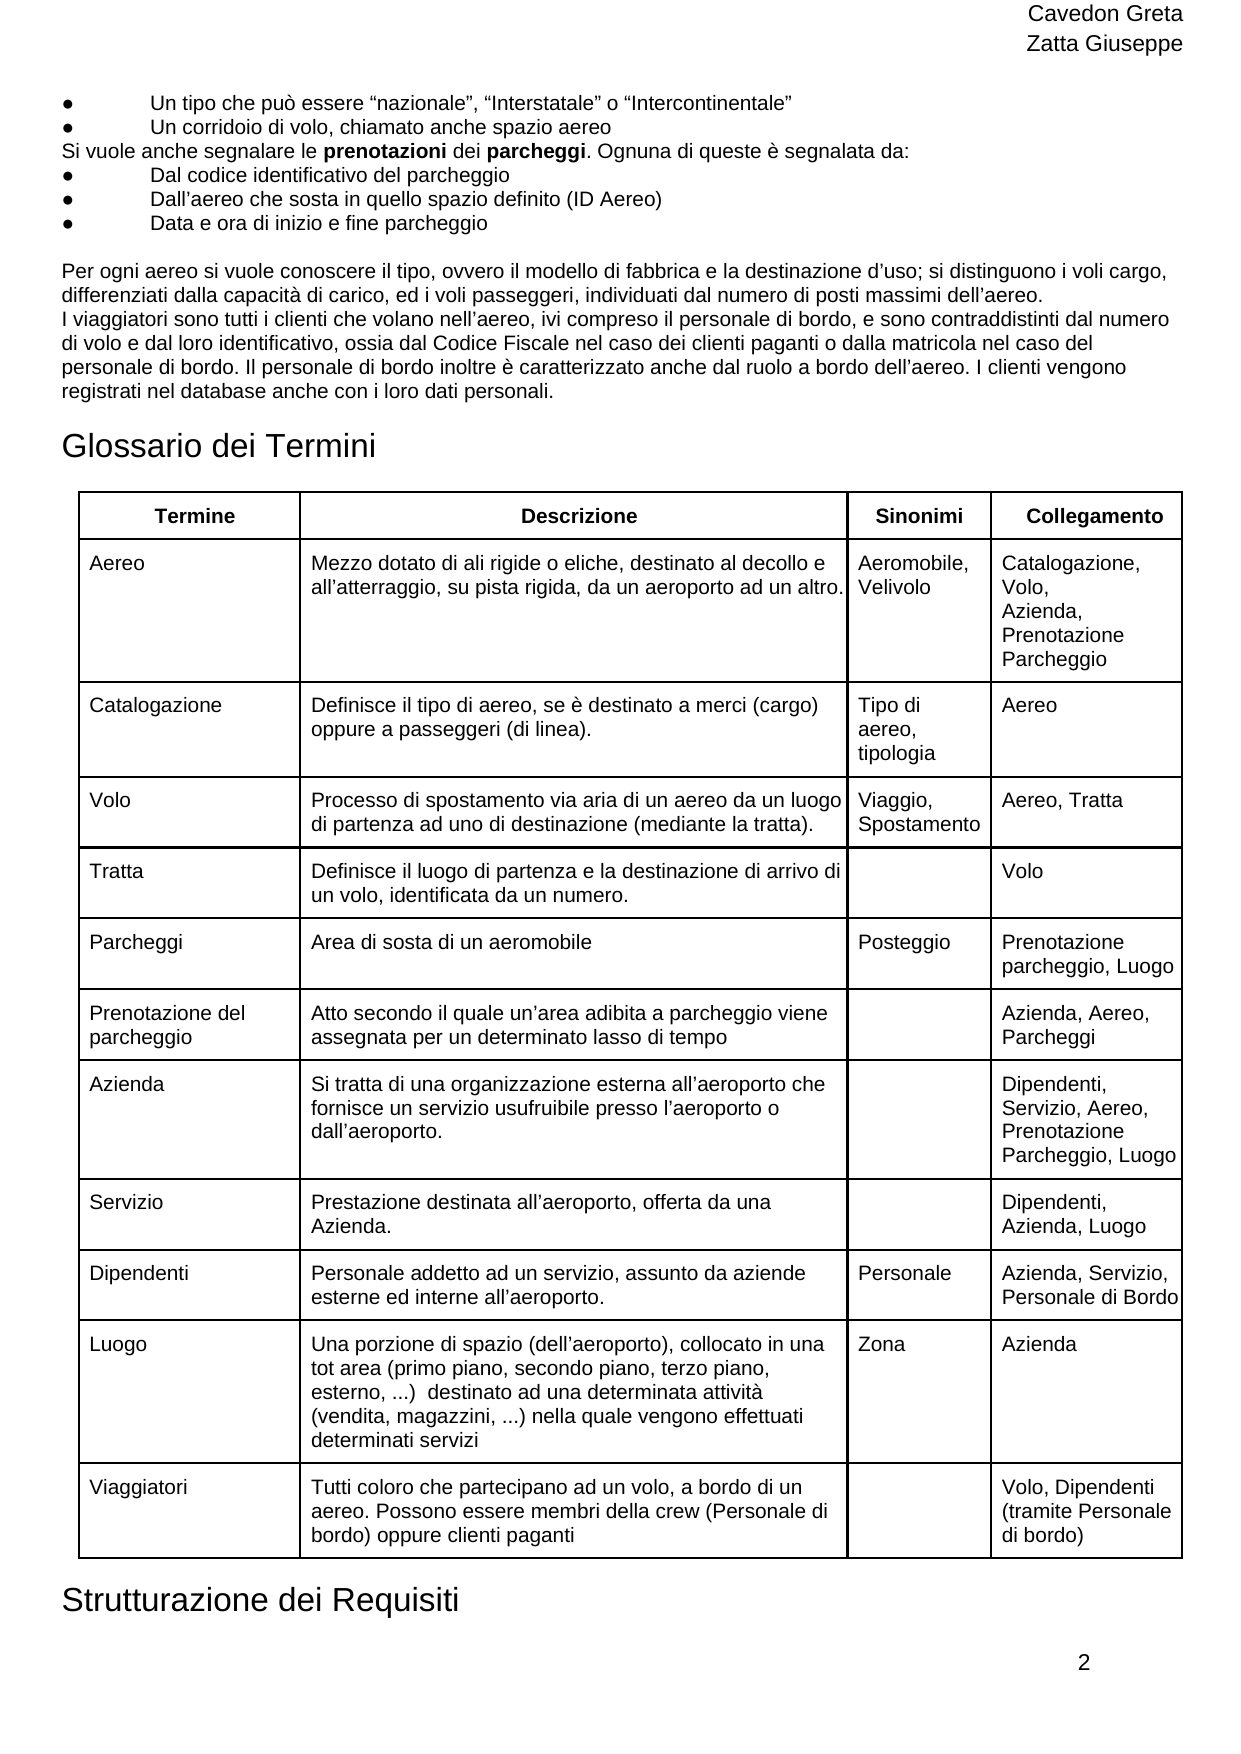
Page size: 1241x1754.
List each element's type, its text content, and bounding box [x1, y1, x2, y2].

table_cell Catalogazione [80, 683, 299, 776]
table_cell Definisce il luogo di partenza e la destinazione di arrivo di un volo, identificata da un numero. [301, 849, 846, 917]
table_cell Zona [849, 1321, 990, 1462]
table_cell [849, 990, 990, 1059]
table_header Termine [80, 493, 299, 538]
list Dal codice identificativo del parcheggio [61, 163, 1183, 187]
table_cell [849, 849, 990, 917]
table_cell Viaggio, Spostamento [849, 778, 990, 846]
table_cell [849, 1464, 990, 1557]
text Per ogni aereo si vuole conoscere il tipo, ovvero il modello di fabbrica e la destinazione d’uso; si distinguono i voli cargo, differenziati dalla capacità di carico, ed i voli passeggeri, individuati dal numero di posti massimi dell’aereo. [61, 259, 1183, 307]
table_cell Prenotazione del parcheggio [80, 990, 299, 1059]
table_cell Processo di spostamento via aria di un aereo da un luogo di partenza ad uno di destinazione (mediante la tratta). [301, 778, 846, 846]
table_cell Dipendenti, Azienda, Luogo [992, 1180, 1181, 1248]
table_header Collegamento [992, 493, 1181, 538]
table_cell Azienda, Aereo, Parcheggi [992, 990, 1181, 1059]
table_cell Posteggio [849, 919, 990, 988]
list Un tipo che può essere “nazionale”, “Interstatale” o “Intercontinentale” [61, 91, 1183, 115]
table_cell Tipo di aereo, tipologia [849, 683, 990, 776]
table_cell Prenotazione parcheggio, Luogo [992, 919, 1181, 988]
table_cell Servizio [80, 1180, 299, 1248]
table_cell Tratta [80, 849, 299, 917]
table_cell Aeromobile, Velivolo [849, 540, 990, 681]
table_cell Mezzo dotato di ali rigide o eliche, destinato al decollo e all’atterraggio, su pista rigida, da un aeroporto ad un altro. [301, 540, 846, 681]
table_cell Volo, Dipendenti (tramite Personale di bordo) [992, 1464, 1181, 1557]
table_cell Parcheggi [80, 919, 299, 988]
table_cell Una porzione di spazio (dell’aeroporto), collocato in una tot area (primo piano, secondo piano, terzo piano, esterno, ...) destinato ad una determinata attività (vendita, magazzini, ...) nella quale vengono effettuati determinati servizi [301, 1321, 846, 1462]
table_cell Atto secondo il quale un’area adibita a parcheggio viene assegnata per un determinato lasso di tempo [301, 990, 846, 1059]
table_cell Tutti coloro che partecipano ad un volo, a bordo di un aereo. Possono essere membri della crew (Personale di bordo) oppure clienti paganti [301, 1464, 846, 1557]
table_cell Aereo [80, 540, 299, 681]
list Data e ora di inizio e fine parcheggio [61, 211, 1183, 235]
text Glossario dei Termini [61, 426, 1183, 491]
table_cell Luogo [80, 1321, 299, 1462]
text Si vuole anche segnalare le prenotazioni dei parcheggi. Ognuna di queste è segnalata da: [61, 139, 1183, 163]
list Un corridoio di volo, chiamato anche spazio aereo [61, 115, 1183, 139]
table_cell Area di sosta di un aeromobile [301, 919, 846, 988]
table_cell Volo [80, 778, 299, 846]
table_cell Catalogazione, Volo, Azienda, Prenotazione Parcheggio [992, 540, 1181, 681]
table_cell Viaggiatori [80, 1464, 299, 1557]
table_cell Dipendenti, Servizio, Aereo, Prenotazione Parcheggio, Luogo [992, 1061, 1181, 1178]
table_cell Personale [849, 1251, 990, 1319]
table_cell [849, 1061, 990, 1178]
table_cell Azienda [992, 1321, 1181, 1462]
table_cell Azienda, Servizio, Personale di Bordo [992, 1251, 1181, 1319]
table_header Sinonimi [849, 493, 990, 538]
table_cell Volo [992, 849, 1181, 917]
table_header Descrizione [301, 493, 846, 538]
table_cell Azienda [80, 1061, 299, 1178]
table_cell Dipendenti [80, 1251, 299, 1319]
table_cell Prestazione destinata all’aeroporto, offerta da una Azienda. [301, 1180, 846, 1248]
table_cell Aereo, Tratta [992, 778, 1181, 846]
table_cell [849, 1180, 990, 1248]
table_cell Definisce il tipo di aereo, se è destinato a merci (cargo) oppure a passeggeri (di linea). [301, 683, 846, 776]
list Dall’aereo che sosta in quello spazio definito (ID Aereo) [61, 187, 1183, 211]
text Strutturazione dei Requisiti [61, 1580, 1183, 1645]
table_cell Personale addetto ad un servizio, assunto da aziende esterne ed interne all’aeroporto. [301, 1251, 846, 1319]
table_cell Aereo [992, 683, 1181, 776]
text I viaggiatori sono tutti i clienti che volano nell’aereo, ivi compreso il personale di bordo, e sono contraddistinti dal numero di volo e dal loro identificativo, ossia dal Codice Fiscale nel caso dei clienti paganti o dalla matricola nel caso del personale di bordo. Il personale di bordo inoltre è caratterizzato anche dal ruolo a bordo dell’aereo. I clienti vengono registrati nel database anche con i loro dati personali. [61, 307, 1183, 402]
table_cell Si tratta di una organizzazione esterna all’aeroporto che fornisce un servizio usufruibile presso l’aeroporto o dall’aeroporto. [301, 1061, 846, 1178]
